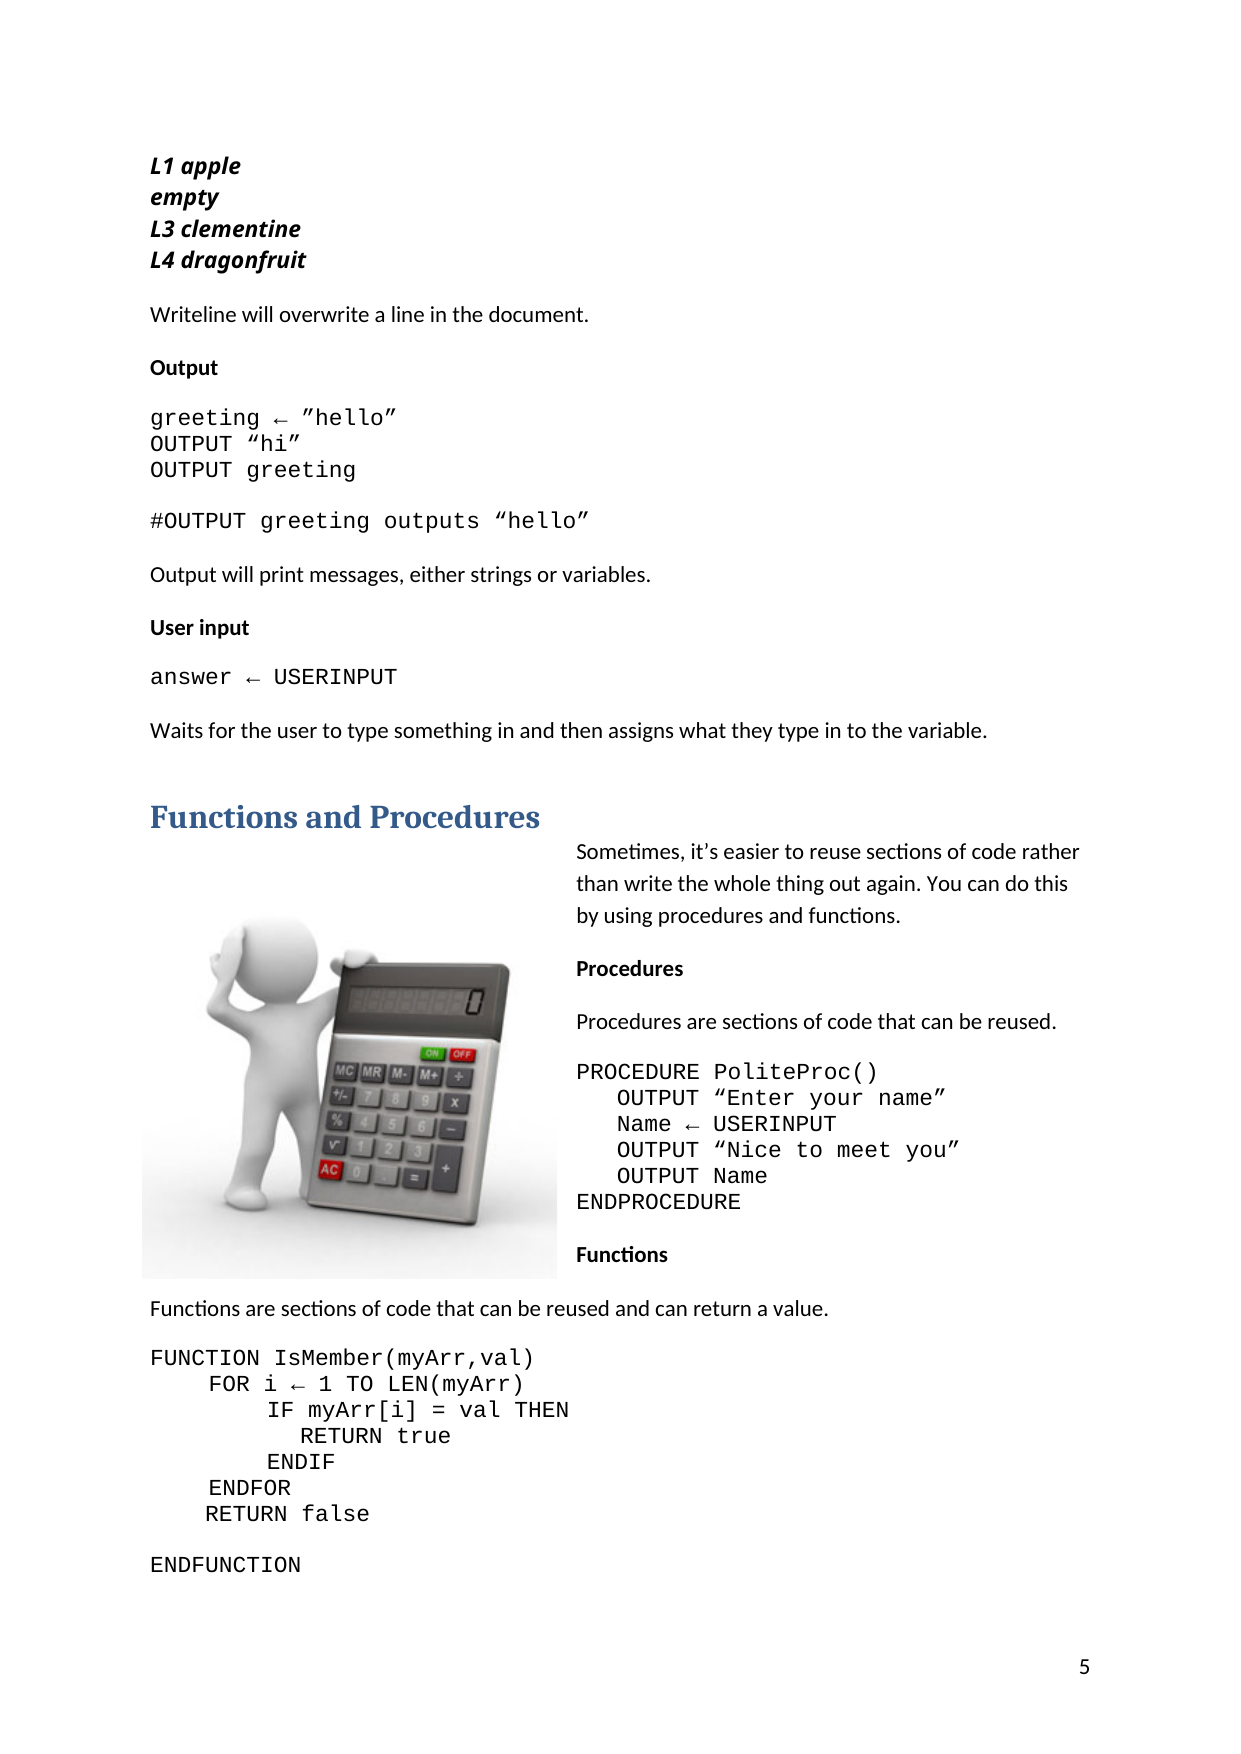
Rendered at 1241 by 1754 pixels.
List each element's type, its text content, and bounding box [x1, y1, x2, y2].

text IF myArr[i] = val THEN [150, 1398, 1090, 1424]
text ENDFUNCTION [150, 1553, 1090, 1579]
text ENDFOR [150, 1476, 1090, 1502]
text Functions [558, 1241, 1090, 1269]
text Output will print messages, either strings or variables. [150, 560, 1090, 588]
text L1 apple [150, 150, 1090, 181]
text User input [150, 613, 1090, 641]
subtitle Functions and Procedures [150, 798, 1090, 837]
text FOR i ← 1 TO LEN(myArr) [150, 1373, 1090, 1398]
text OUTPUT Name [558, 1164, 1090, 1190]
text #OUTPUT greeting outputs “hello” [150, 509, 1090, 535]
text OUTPUT greeting [150, 458, 1090, 484]
text Writeline will overwrite a line in the document. [150, 301, 1090, 328]
text RETURN false [150, 1502, 1090, 1528]
text Functions are sections of code that can be reused and can return a value. [150, 1294, 1090, 1322]
text OUTPUT “Enter your name” [558, 1086, 1090, 1112]
text greeting ← ”hello” [150, 407, 1090, 432]
text Sometimes, it’s easier to reuse sections of code rather than write the whole thing out again. You can do this by using procedures and functions. [150, 837, 1090, 929]
text empty [150, 181, 1090, 212]
text Output [150, 353, 1090, 382]
picture [142, 863, 558, 1279]
text Name ← USERINPUT [558, 1112, 1090, 1138]
text ENDIF [150, 1450, 1090, 1476]
text Waits for the user to type something in and then assigns what they type in to the variable. [150, 716, 1090, 744]
text Procedures are sections of code that can be reused. [558, 1007, 1090, 1035]
text FUNCTION IsMember(myArr,val) [150, 1347, 1090, 1373]
text RETURN true [242, 1424, 1090, 1450]
text L3 clementine [150, 212, 1090, 244]
text ENDPROCEDURE [558, 1190, 1090, 1216]
text OUTPUT “Nice to meet you” [558, 1138, 1090, 1164]
text OUTPUT “hi” [150, 432, 1090, 458]
text answer ← USERINPUT [150, 666, 1090, 692]
text L4 dragonfruit [150, 244, 1090, 275]
text Procedures [558, 954, 1090, 982]
text PROCEDURE PoliteProc() [558, 1060, 1090, 1086]
